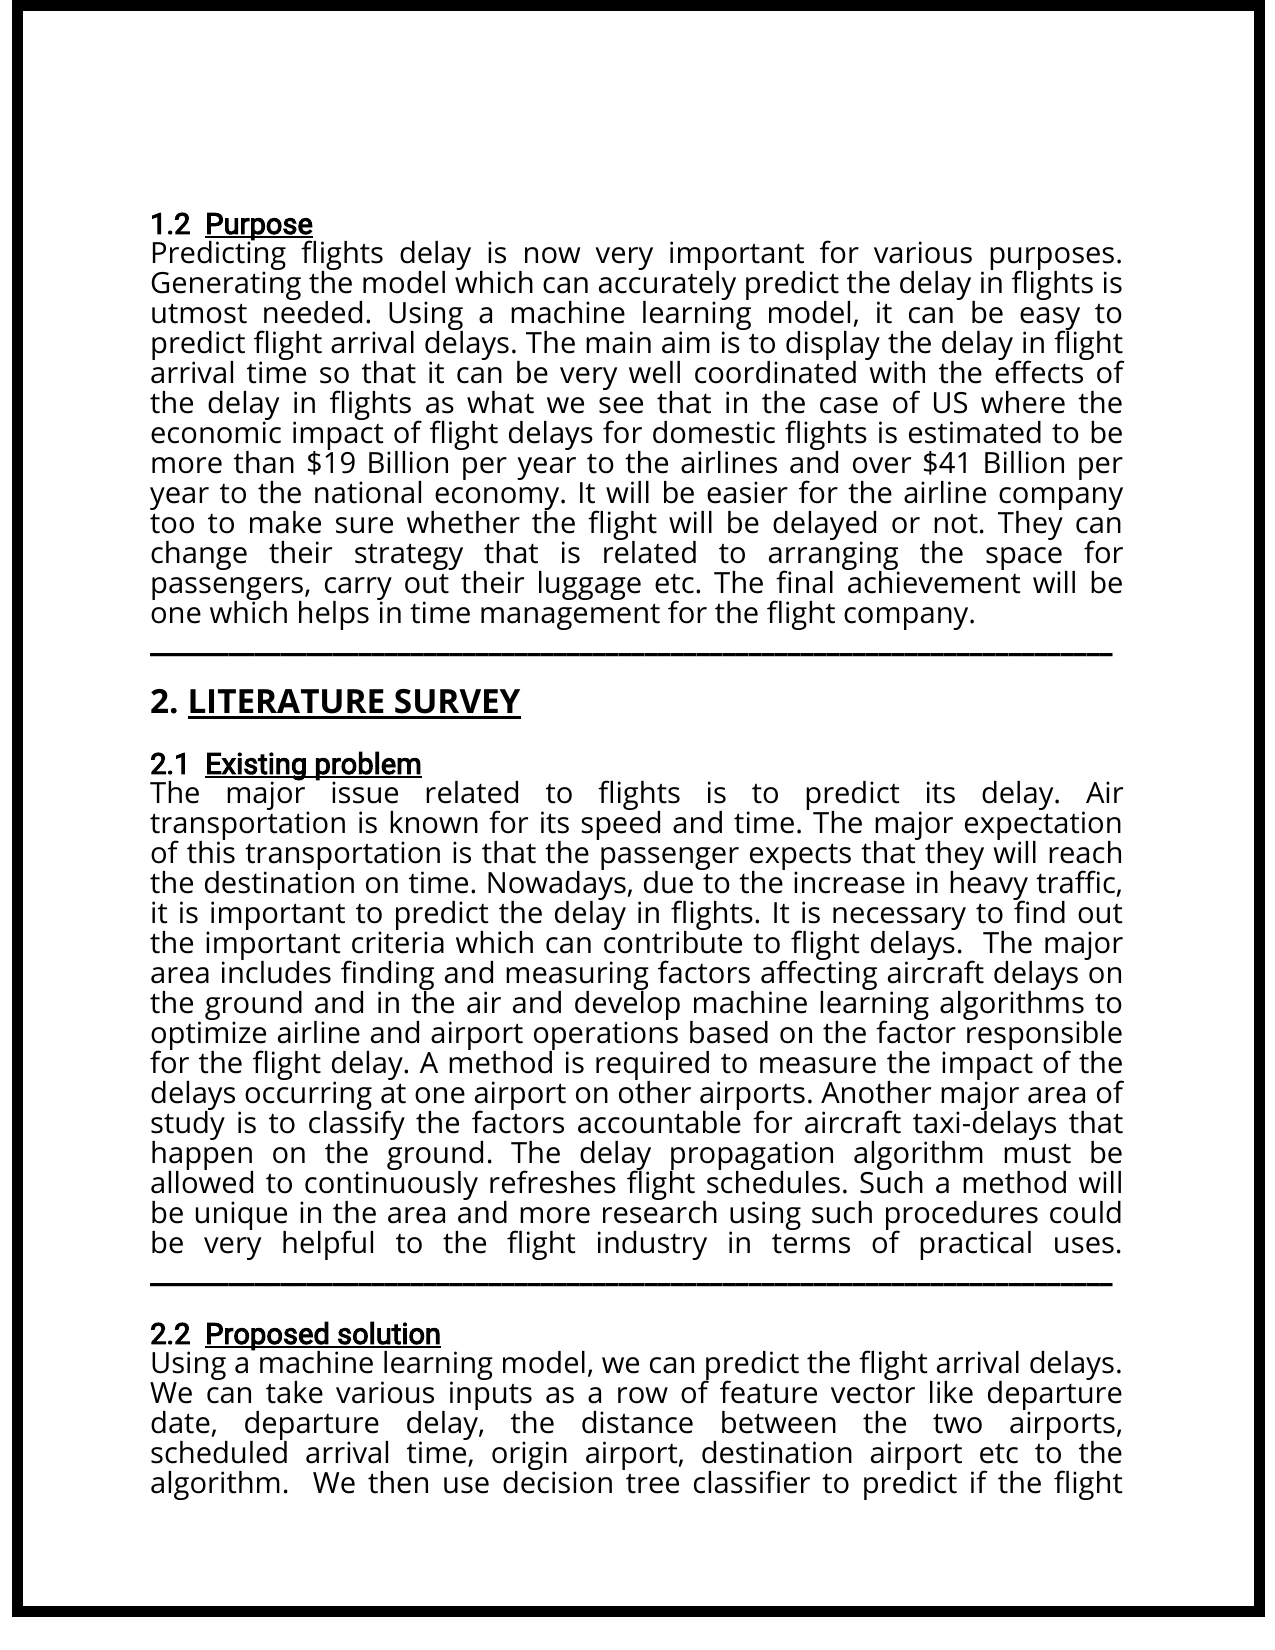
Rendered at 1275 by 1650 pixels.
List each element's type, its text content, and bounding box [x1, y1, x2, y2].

text __________________________________________________________________________ [150, 630, 1125, 660]
text 2. LITERATURE SURVEY [150, 690, 1125, 720]
text 2.1 Existing problem [150, 750, 1125, 780]
text The major issue related to flights is to predict its delay. Air transportation is known for its speed and time. The major expectation of this transportation is that the passenger expects that they will reach the destination on time. Nowadays, due to the increase in heavy traffic, it is important to predict the delay in flights. It is necessary to find out the important criteria which can contribute to flight delays. The major area includes finding and measuring factors affecting aircraft delays on the ground and in the air and develop machine learning algorithms to optimize airline and airport operations based on the factor responsible for the flight delay. A method is required to measure the impact of the delays occurring at one airport on other airports. Another major area of study is to classify the factors accountable for aircraft taxi-delays that happen on the ground. The delay propagation algorithm must be allowed to continuously refreshes flight schedules. Such a method will be unique in the area and more research using such procedures could be very helpful to the flight industry in terms of practical uses. __________________________________________________________________________ [150, 780, 1125, 1290]
text Predicting flights delay is now very important for various purposes. Generating the model which can accurately predict the delay in flights is utmost needed. Using a machine learning model, it can be easy to predict flight arrival delays. The main aim is to display the delay in flight arrival time so that it can be very well coordinated with the effects of the delay in flights as what we see that in the case of US where the economic impact of flight delays for domestic flights is estimated to be more than $19 Billion per year to the airlines and over $41 Billion per year to the national economy. It will be easier for the airline company too to make sure whether the flight will be delayed or not. They can change their strategy that is related to arranging the space for passengers, carry out their luggage etc. The final achievement will be one which helps in time management for the flight company. [150, 240, 1125, 630]
text 2.2 Proposed solution [150, 1320, 1125, 1350]
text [150, 1350, 1125, 1500]
text 1.2 Purpose [150, 210, 1125, 240]
